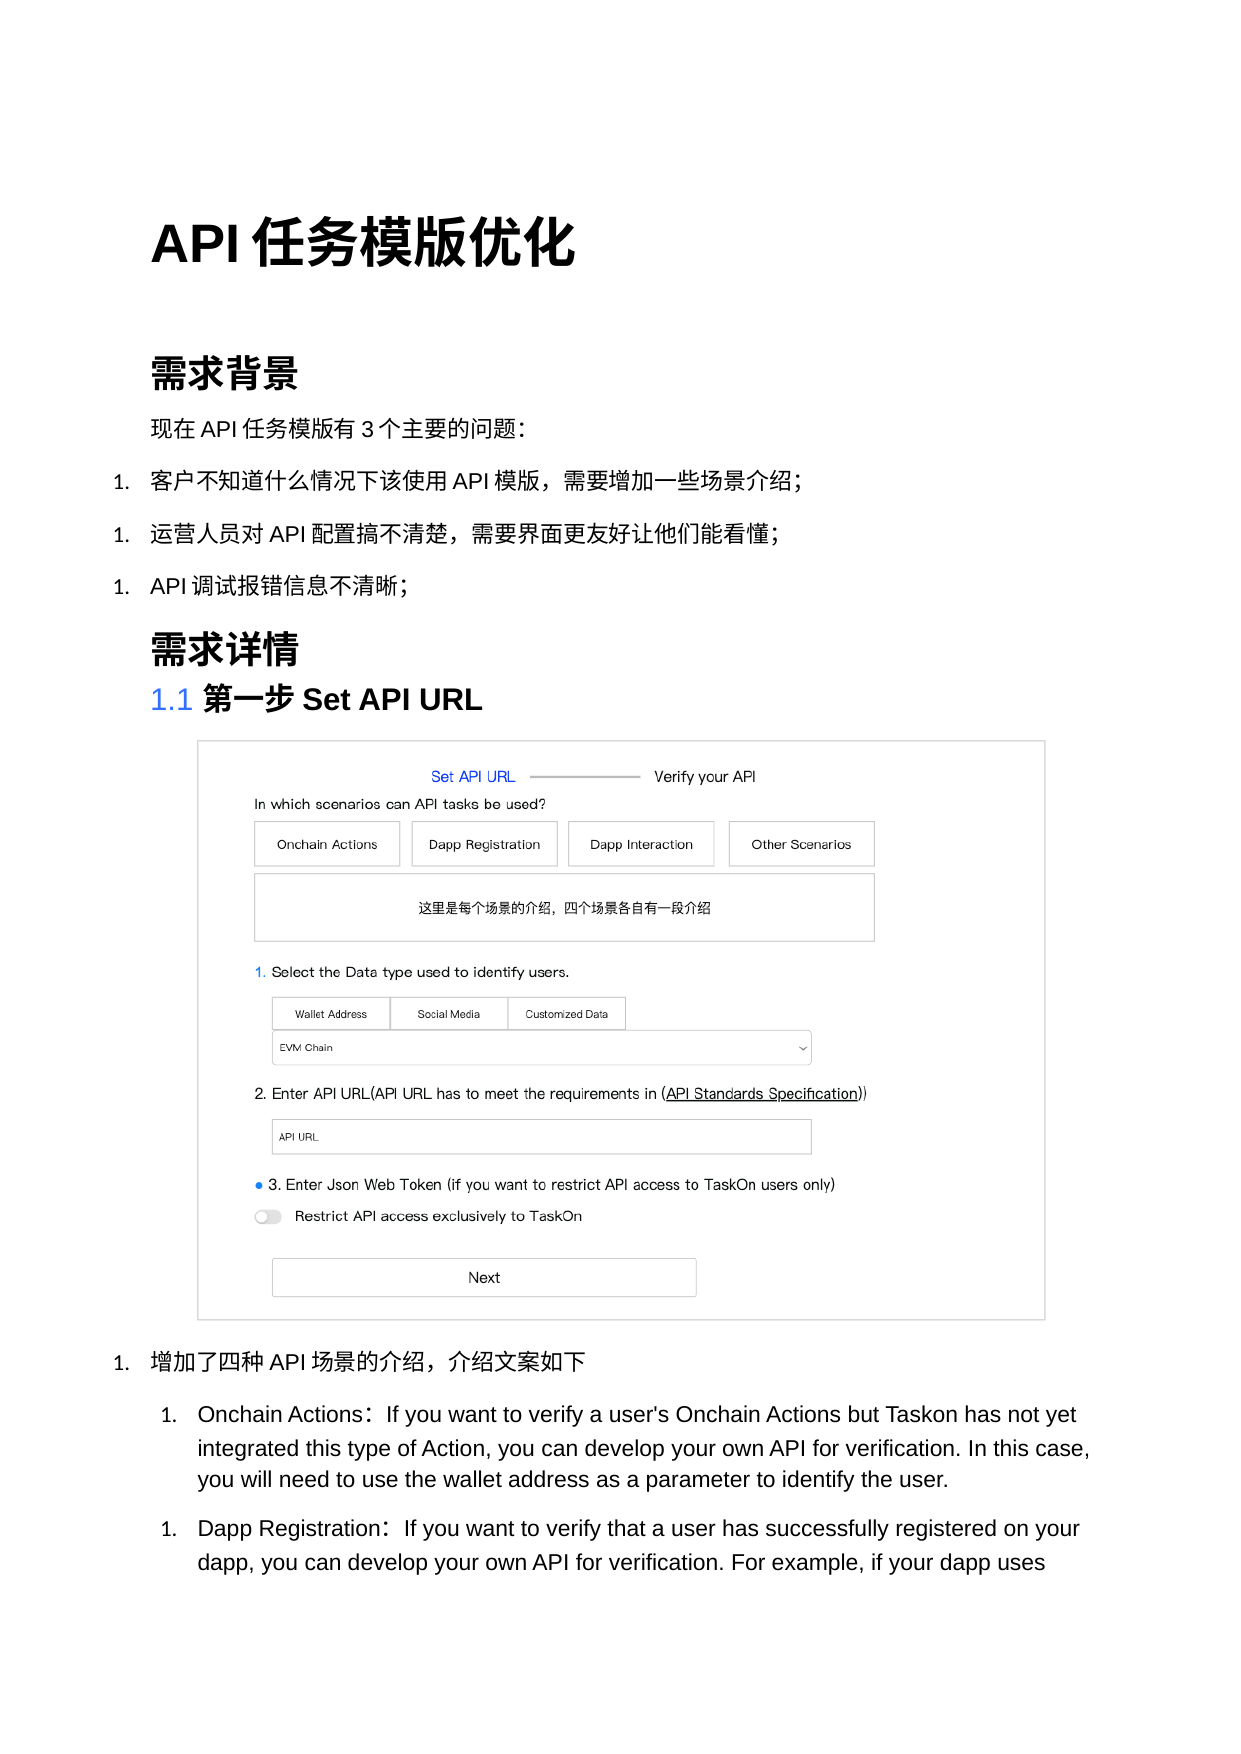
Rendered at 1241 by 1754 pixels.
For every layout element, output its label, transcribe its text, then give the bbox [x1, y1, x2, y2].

list API调试报错信息不清晰； [112, 568, 1090, 601]
list 运营人员对API配置搞不清楚，需要界面更友好让他们能看懂； [112, 515, 1090, 549]
list 增加了四种API场景的介绍，介绍文案如下 [112, 1344, 1090, 1377]
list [160, 1510, 1090, 1575]
text 现在API任务模版有3个主要的问题： [150, 411, 1090, 444]
text API任务模版优化 [150, 200, 1090, 278]
picture [188, 732, 1052, 1326]
list Onchain Actions：If you want to verify a user's Onchain Actions but Taskon has not yet integrated this type of Action, you can develop your own API for verification. In this case, you will need to use the wallet address as a parameter to identify the user. [160, 1396, 1090, 1492]
list 客户不知道什么情况下该使用API模版，需要增加一些场景介绍； [112, 463, 1090, 496]
